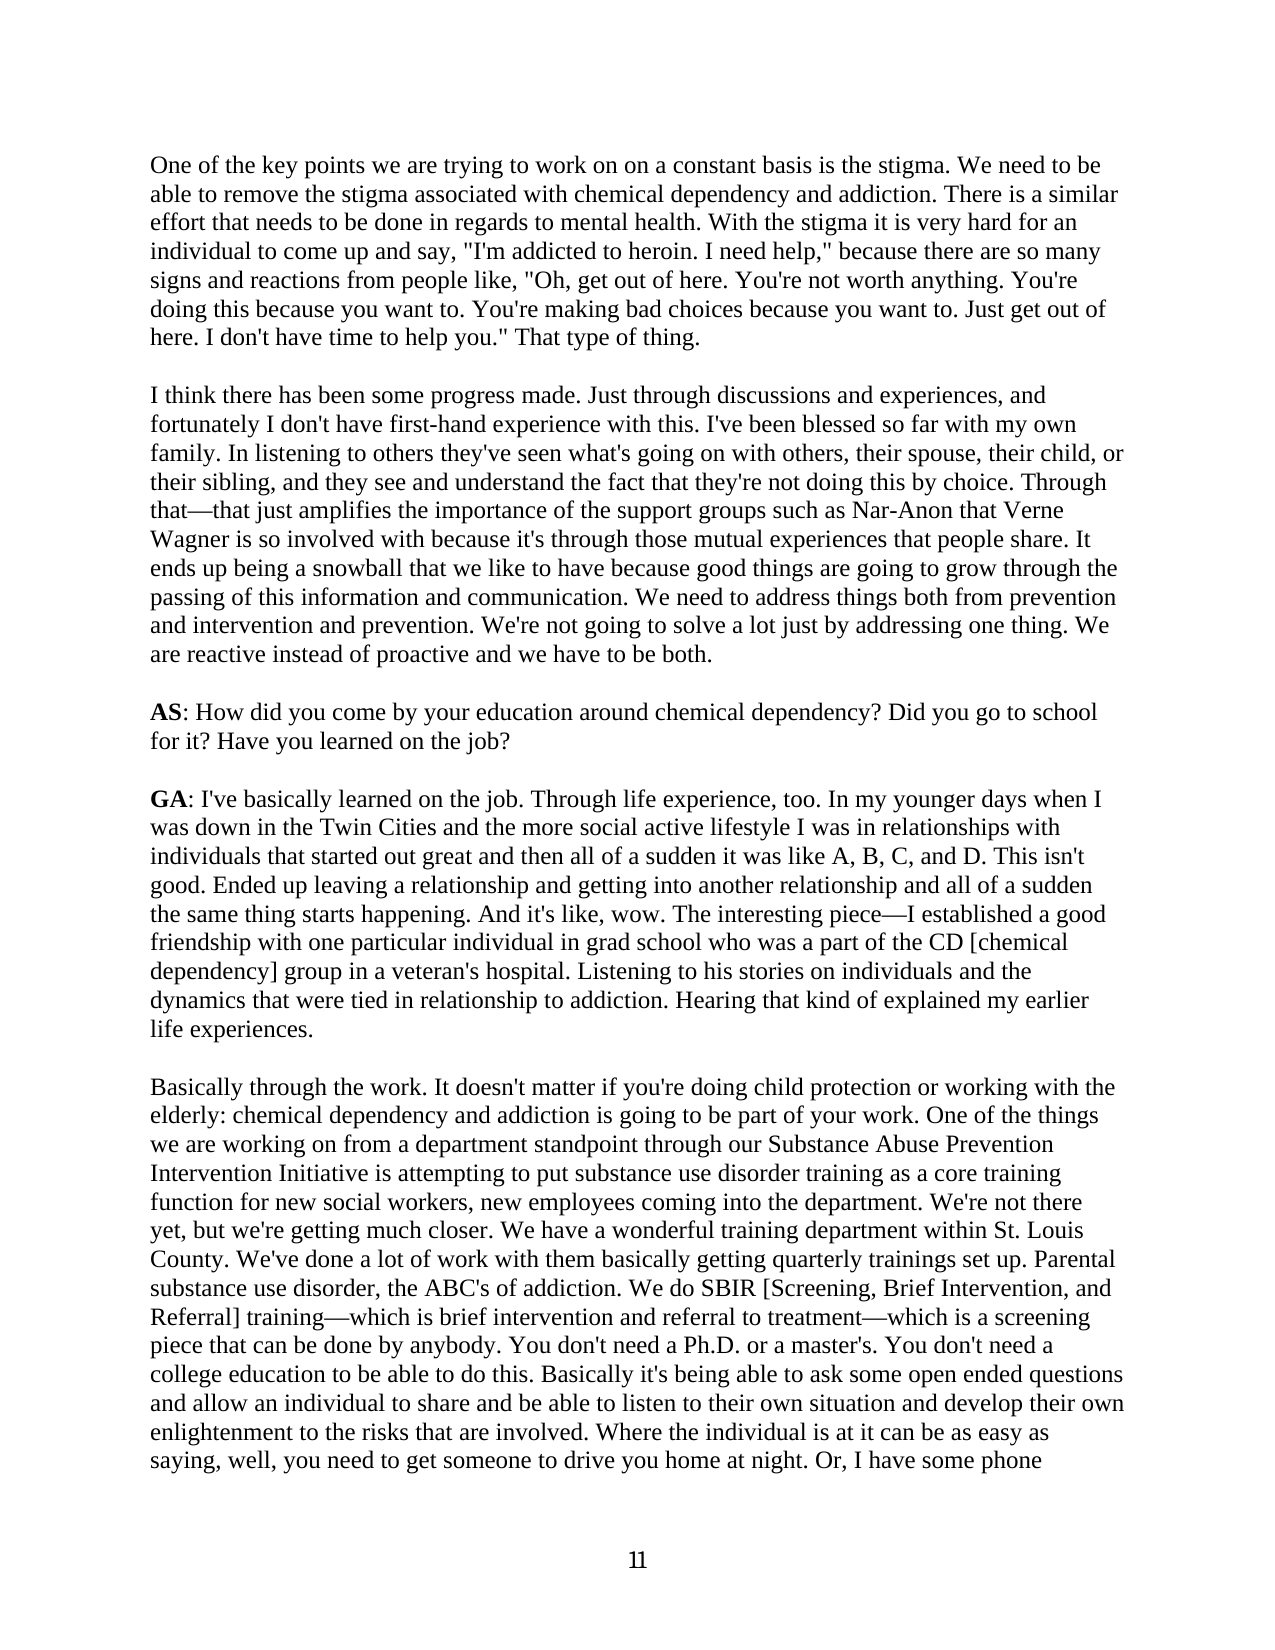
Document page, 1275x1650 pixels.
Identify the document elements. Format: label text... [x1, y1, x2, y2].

text I think there has been some progress made. Just through discussions and experiences, and fortunately I don't have first-hand experience with this. I've been blessed so far with my own family. In listening to others they've seen what's going on with others, their spouse, their child, or their sibling, and they see and understand the fact that they're not doing this by choice. Through that—that just amplifies the importance of the support groups such as Nar-Anon that Verne Wagner is so involved with because it's through those mutual experiences that people share. It ends up being a snowball that we like to have because good things are going to grow through the passing of this information and communication. We need to address things both from prevention and intervention and prevention. We're not going to solve a lot just by addressing one thing. We are reactive instead of proactive and we have to be both. [150, 380, 1125, 668]
text AS: How did you come by your education around chemical dependency? Did you go to school for it? Have you learned on the job? [150, 697, 1125, 754]
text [150, 1072, 1125, 1474]
text One of the key points we are trying to work on on a constant basis is the stigma. We need to be able to remove the stigma associated with chemical dependency and addiction. There is a similar effort that needs to be done in regards to mental health. With the stigma it is very hard for an individual to come up and say, "I'm addicted to heroin. I need help," because there are so many signs and reactions from people like, "Oh, get out of here. You're not worth anything. You're doing this because you want to. You're making bad choices because you want to. Just get out of here. I don't have time to help you." That type of thing. [150, 150, 1125, 351]
text GA: I've basically learned on the job. Through life experience, too. In my younger days when I was down in the Twin Cities and the more social active lifestyle I was in relationships with individuals that started out great and then all of a sudden it was like A, B, C, and D. This isn't good. Ended up leaving a relationship and getting into another relationship and all of a sudden the same thing starts happening. And it's like, wow. The interesting piece—I established a good friendship with one particular individual in grad school who was a part of the CD [chemical dependency] group in a veteran's hospital. Listening to his stories on individuals and the dynamics that were tied in relationship to addiction. Hearing that kind of explained my earlier life experiences. [150, 784, 1125, 1042]
